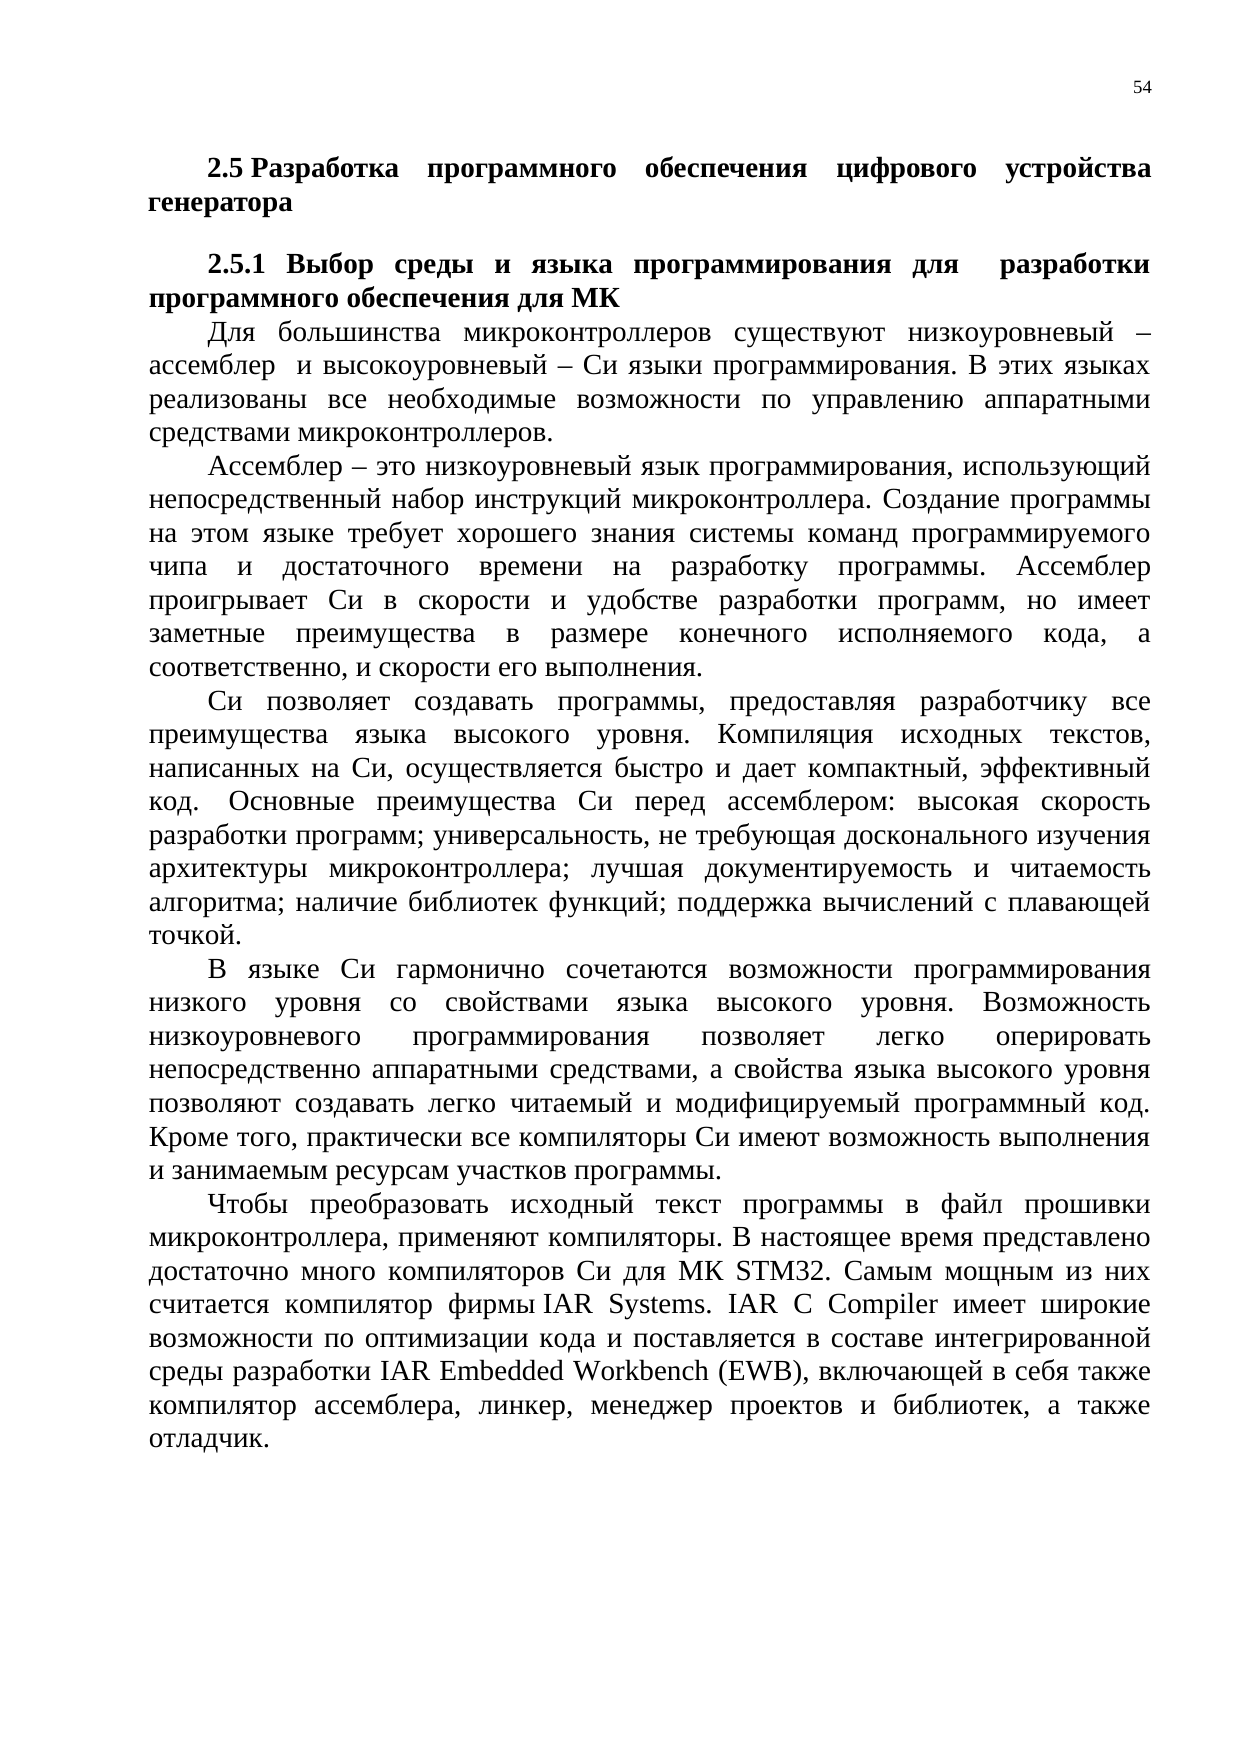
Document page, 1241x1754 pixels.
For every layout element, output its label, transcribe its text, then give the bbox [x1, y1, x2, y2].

text В языке Си гармонично сочетаются возможности программирования низкого уровня со свойствами языка высокого уровня. Возможность низкоуровневого программирования позволяет легко оперировать непосредственно аппаратными средствами, а свойства языка высокого уровня позволяют создавать легко читаемый и модифицируемый программный код. Кроме того, практически все компиляторы Си имеют возможность выполнения и занимаемым ресурсам участков программы. [148, 951, 1152, 1186]
text 2.5.1 Выбор среды и языка программирования для разработки программного обеспечения для МК [148, 247, 1152, 314]
text Ассемблер – это низкоуровневый язык программирования, использующий непосредственный набор инструкций микроконтроллера. Создание программы на этом языке требует хорошего знания системы команд программируемого чипа и достаточного времени на разработку программы. Ассемблер проигрывает Си в скорости и удобстве разработки программ, но имеет заметные преимущества в размере конечного исполняемого кода, а соответственно, и скорости его выполнения. [148, 448, 1152, 683]
text Си позволяет создавать программы, предоставляя разработчику все преимущества языка высокого уровня. Компиляция исходных текстов, написанных на Си, осуществляется быстро и дает компактный, эффективный код. Основные преимущества Си перед ассемблером: высокая скорость разработки программ; универсальность, не требующая досконального изучения архитектуры микроконтроллера; лучшая документируемость и читаемость алгоритма; наличие библиотек функций; поддержка вычислений с плавающей точкой. [148, 683, 1152, 951]
text 2.5 Разработка программного обеспечения цифрового устройства генератора [148, 150, 1152, 217]
text Чтобы преобразовать исходный текст программы в файл прошивки микроконтроллера, применяют компиляторы. В настоящее время представлено достаточно много компиляторов Си для МК STM32. Самым мощным из них считается компилятор фирмы IAR Systems. IAR C Compiler имеет широкие возможности по оптимизации кода и поставляется в составе интегрированной среды разработки IAR Embedded Workbench (EWB), включающей в себя также компилятор ассемблера, линкер, менеджер проектов и библиотек, а также отладчик. [148, 1186, 1152, 1454]
text Для большинства микроконтроллеров существуют низкоуровневый – ассемблер и высокоуровневый – Си языки программирования. В этих языках реализованы все необходимые возможности по управлению аппаратными средствами микроконтроллеров. [148, 314, 1152, 448]
